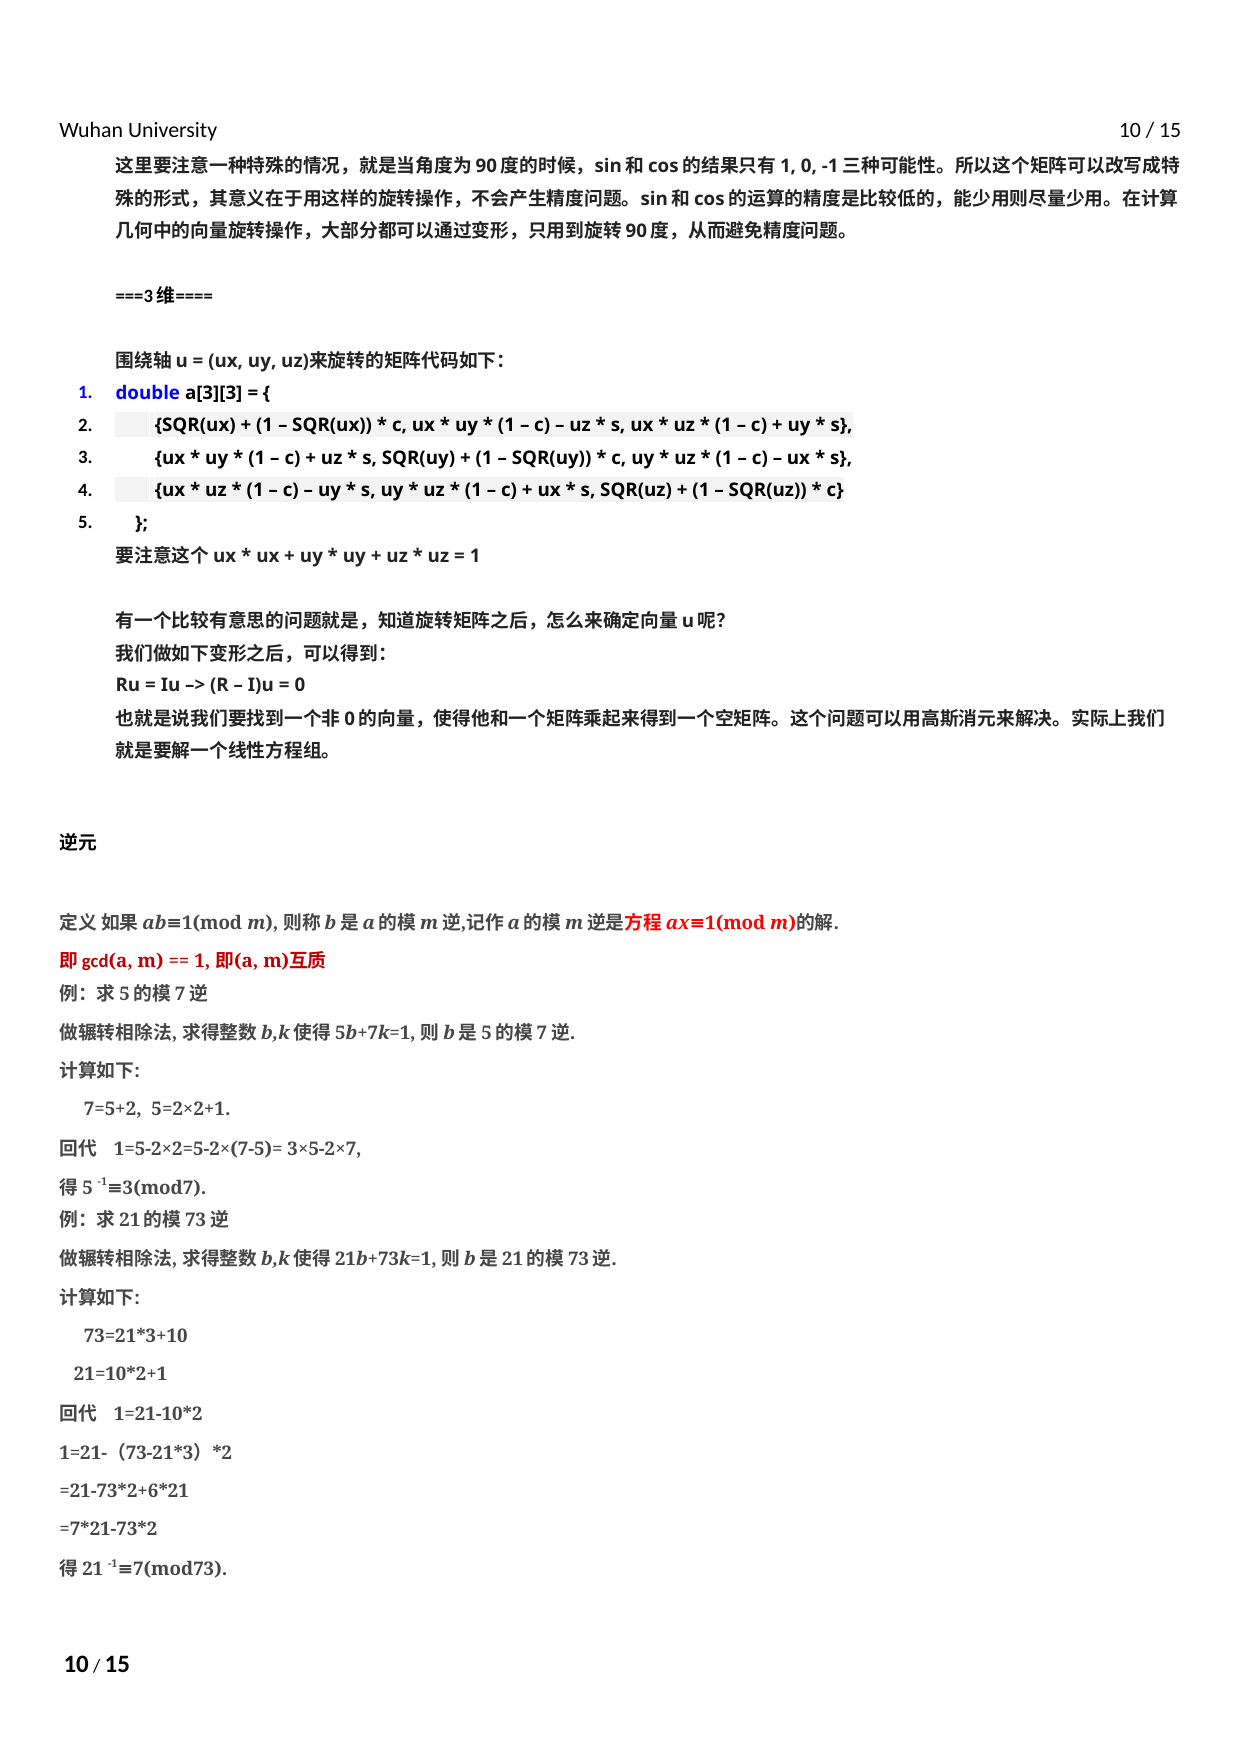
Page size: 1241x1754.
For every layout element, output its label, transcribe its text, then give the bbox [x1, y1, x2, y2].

text ===3维==== [115, 278, 1181, 311]
text =7*21-73*2 [59, 1512, 1181, 1545]
list }; [78, 506, 1181, 538]
text 这里要注意一种特殊的情况，就是当角度为90度的时候，sin和cos的结果只有1, 0, -1三种可能性。所以这个矩阵可以改写成特殊的形式，其意义在于用这样的旋转操作，不会产生精度问题。sin和cos的运算的精度是比较低的，能少用则尽量少用。在计算几何中的向量旋转操作，大部分都可以通过变形，只用到旋转90度，从而避免精度问题。 [115, 148, 1181, 246]
list double a[3][3] = { [78, 376, 1181, 408]
text 回代 1=21-10*2 [59, 1396, 1181, 1428]
text 要注意这个ux * ux + uy * uy + uz * uz = 1 [115, 538, 1181, 571]
text 回代 1=5-2×2=5-2×(7-5)= 3×5-2×7, [59, 1131, 1181, 1163]
text 7=5+2, 5=2×2+1. [59, 1092, 1181, 1125]
text 定义 如果ab≡1(mod m), 则称b是a的模m逆,记作a的模m逆是方程ax≡1(mod m)的解. [59, 905, 1181, 937]
subtitle 逆元 [59, 825, 1181, 858]
text 有一个比较有意思的问题就是，知道旋转矩阵之后，怎么来确定向量u呢？ [115, 603, 1181, 636]
text 即gcd(a, m) == 1, 即(a, m)互质 [59, 943, 1181, 976]
text 得 21 -1≡7(mod73). [59, 1551, 1181, 1583]
text 21=10*2+1 [59, 1357, 1181, 1390]
list {ux * uy * (1 – c) + uz * s, SQR(uy) + (1 – SQR(uy)) * c, uy * uz * (1 – c) – ux * s}, [78, 441, 1181, 473]
text 得 5 -1≡3(mod7). [59, 1170, 1181, 1202]
text 我们做如下变形之后，可以得到： [115, 636, 1181, 668]
text Ru = Iu –> (R – I)u = 0 [115, 668, 1181, 701]
text 例：求5的模7逆 [59, 976, 1181, 1008]
text 也就是说我们要找到一个非0的向量，使得他和一个矩阵乘起来得到一个空矩阵。这个问题可以用高斯消元来解决。实际上我们就是要解一个线性方程组。 [115, 701, 1181, 766]
text =21-73*2+6*21 [59, 1473, 1181, 1506]
text 计算如下: [59, 1053, 1181, 1086]
text 73=21*3+10 [59, 1318, 1181, 1351]
list {ux * uz * (1 – c) – uy * s, uy * uz * (1 – c) + ux * s, SQR(uz) + (1 – SQR(uz)) * c} [78, 473, 1181, 506]
text 做辗转相除法, 求得整数b,k使得 5b+7k=1, 则b是5的模7逆. [59, 1015, 1181, 1047]
text 围绕轴u = (ux, uy, uz)来旋转的矩阵代码如下： [115, 343, 1181, 376]
list {SQR(ux) + (1 – SQR(ux)) * c, ux * uy * (1 – c) – uz * s, ux * uz * (1 – c) + uy * s}, [78, 408, 1181, 441]
text 做辗转相除法, 求得整数b,k使得 21b+73k=1, 则b是21的模73逆. [59, 1241, 1181, 1273]
text 1=21-（73-21*3）*2 [59, 1435, 1181, 1467]
text 例：求21的模73逆 [59, 1202, 1181, 1235]
text 计算如下: [59, 1280, 1181, 1312]
